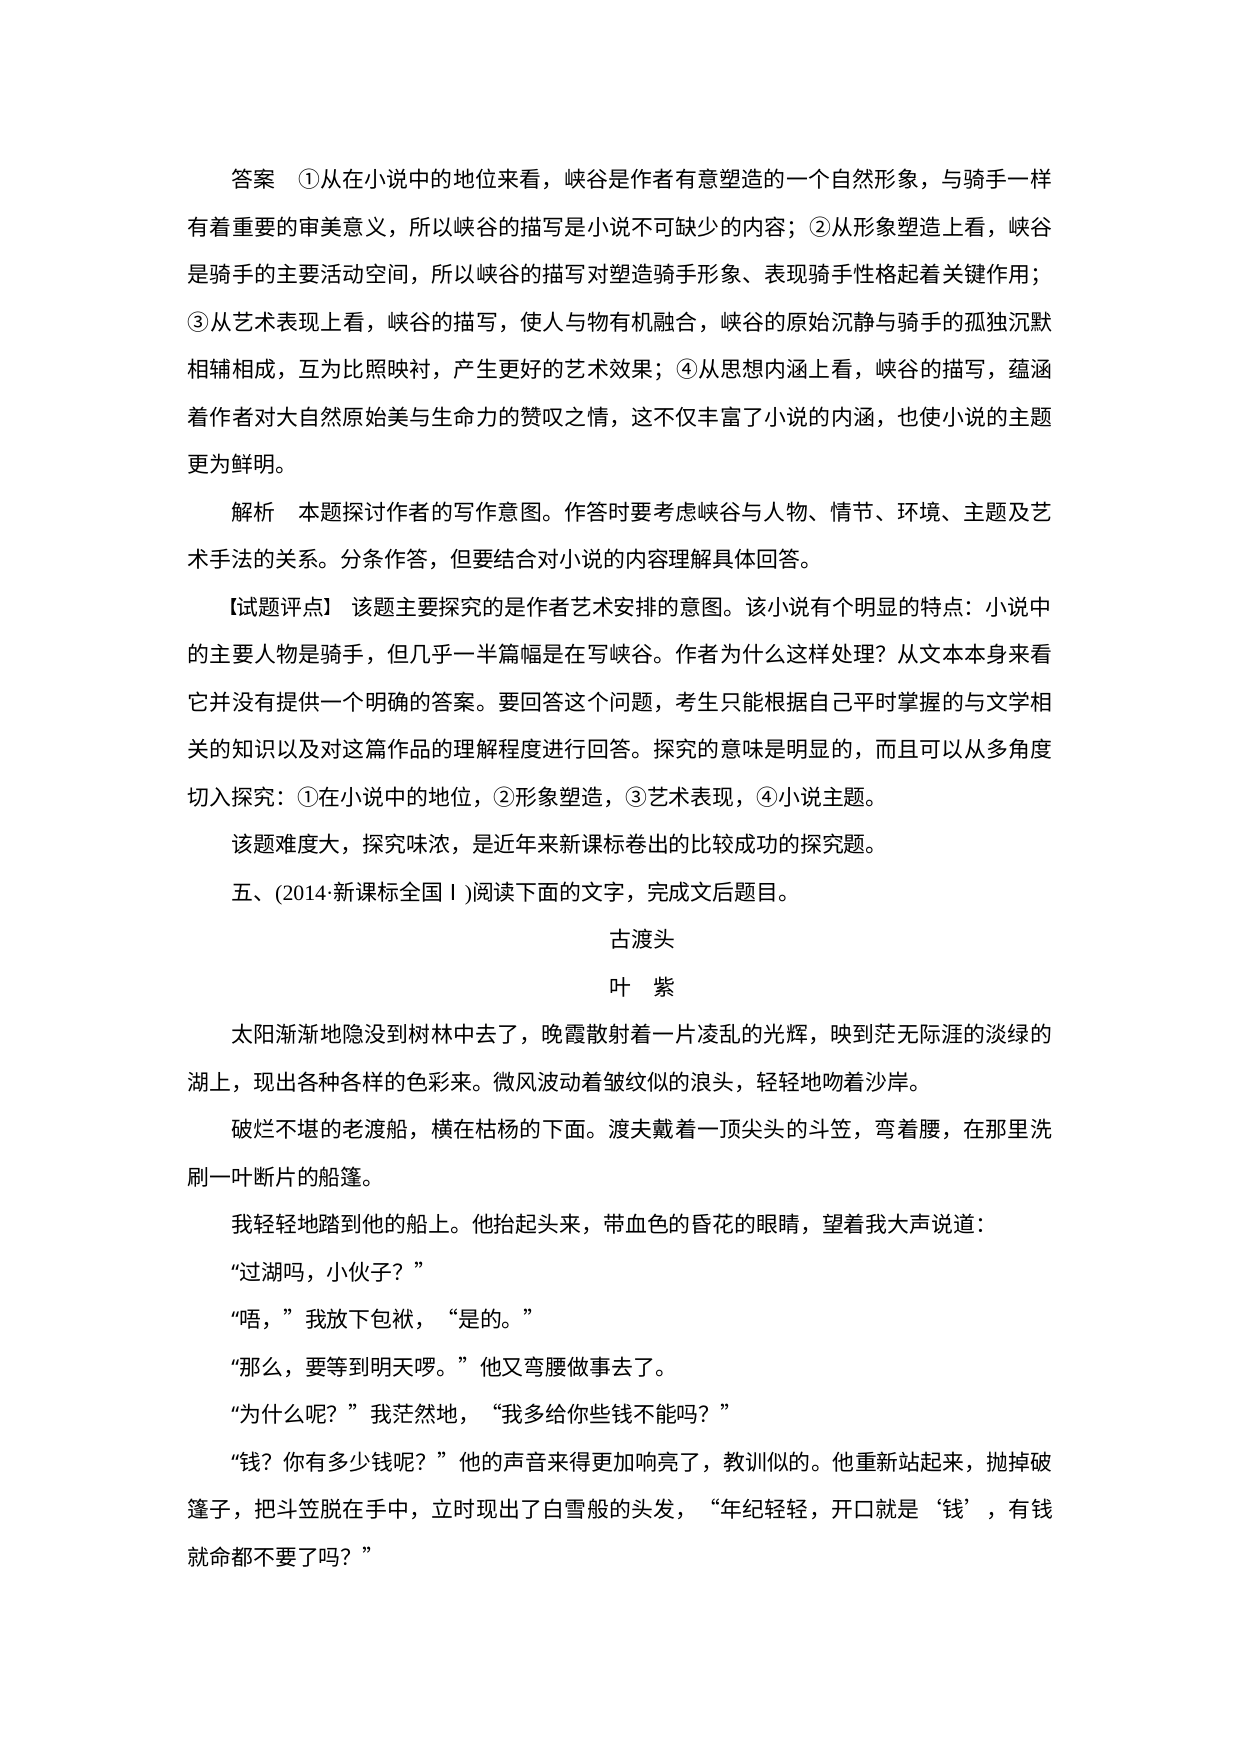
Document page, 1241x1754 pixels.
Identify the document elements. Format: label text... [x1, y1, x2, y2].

text 我轻轻地踏到他的船上。他抬起头来，带血色的昏花的眼睛，望着我大声说道： [187, 1207, 1053, 1239]
text 五、(2014·新课标全国Ⅰ)阅读下面的文字，完成文后题目。 [187, 874, 1053, 906]
text 答案 ①从在小说中的地位来看，峡谷是作者有意塑造的一个自然形象，与骑手一样有着重要的审美意义，所以峡谷的描写是小说不可缺少的内容；②从形象塑造上看，峡谷是骑手的主要活动空间，所以峡谷的描写对塑造骑手形象、表现骑手性格起着关键作用；③从艺术表现上看，峡谷的描写，使人与物有机融合，峡谷的原始沉静与骑手的孤独沉默相辅相成，互为比照映衬，产生更好的艺术效果；④从思想内涵上看，峡谷的描写，蕴涵着作者对大自然原始美与生命力的赞叹之情，这不仅丰富了小说的内涵，也使小说的主题更为鲜明。 [187, 162, 1053, 479]
text “钱？你有多少钱呢？”他的声音来得更加响亮了，教训似的。他重新站起来，抛掉破篷子，把斗笠脱在手中，立时现出了白雪般的头发，“年纪轻轻，开口就是‘钱’，有钱就命都不要了吗？” [187, 1445, 1053, 1572]
text 解析 本题探讨作者的写作意图。作答时要考虑峡谷与人物、情节、环境、主题及艺术手法的关系。分条作答，但要结合对小说的内容理解具体回答。 [187, 494, 1053, 574]
picture [324, 598, 330, 615]
text 太阳渐渐地隐没到树林中去了，晚霞散射着一片凌乱的光辉，映到茫无际涯的淡绿的湖上，现出各种各样的色彩来。微风波动着皱纹似的浪头，轻轻地吻着沙岸。 [187, 1017, 1053, 1096]
text 试题评点 该题主要探究的是作者艺术安排的意图。该小说有个明显的特点：小说中的主要人物是骑手，但几乎一半篇幅是在写峡谷。作者为什么这样处理？从文本本身来看，它并没有提供一个明确的答案。要回答这个问题，考生只能根据自己平时掌握的与文学相关的知识以及对这篇作品的理解程度进行回答。探究的意味是明显的，而且可以从多角度切入探究：①在小说中的地位，②形象塑造，③艺术表现，④小说主题。 [187, 589, 1053, 811]
text 叶 紫 [187, 969, 1053, 1001]
text “那么，要等到明天啰。”他又弯腰做事去了。 [187, 1350, 1053, 1381]
text “过湖吗，小伙子？” [187, 1254, 1053, 1286]
text 该题难度大，探究味浓，是近年来新课标卷出的比较成功的探究题。 [187, 827, 1053, 859]
text 破烂不堪的老渡船，横在枯杨的下面。渡夫戴着一顶尖头的斗笠，弯着腰，在那里洗刷一叶断片的船篷。 [187, 1112, 1053, 1191]
text 古渡头 [187, 922, 1053, 954]
picture [231, 598, 237, 615]
text “唔，”我放下包袱，“是的。” [187, 1302, 1053, 1334]
text “为什么呢？”我茫然地，“我多给你些钱不能吗？” [187, 1397, 1053, 1429]
